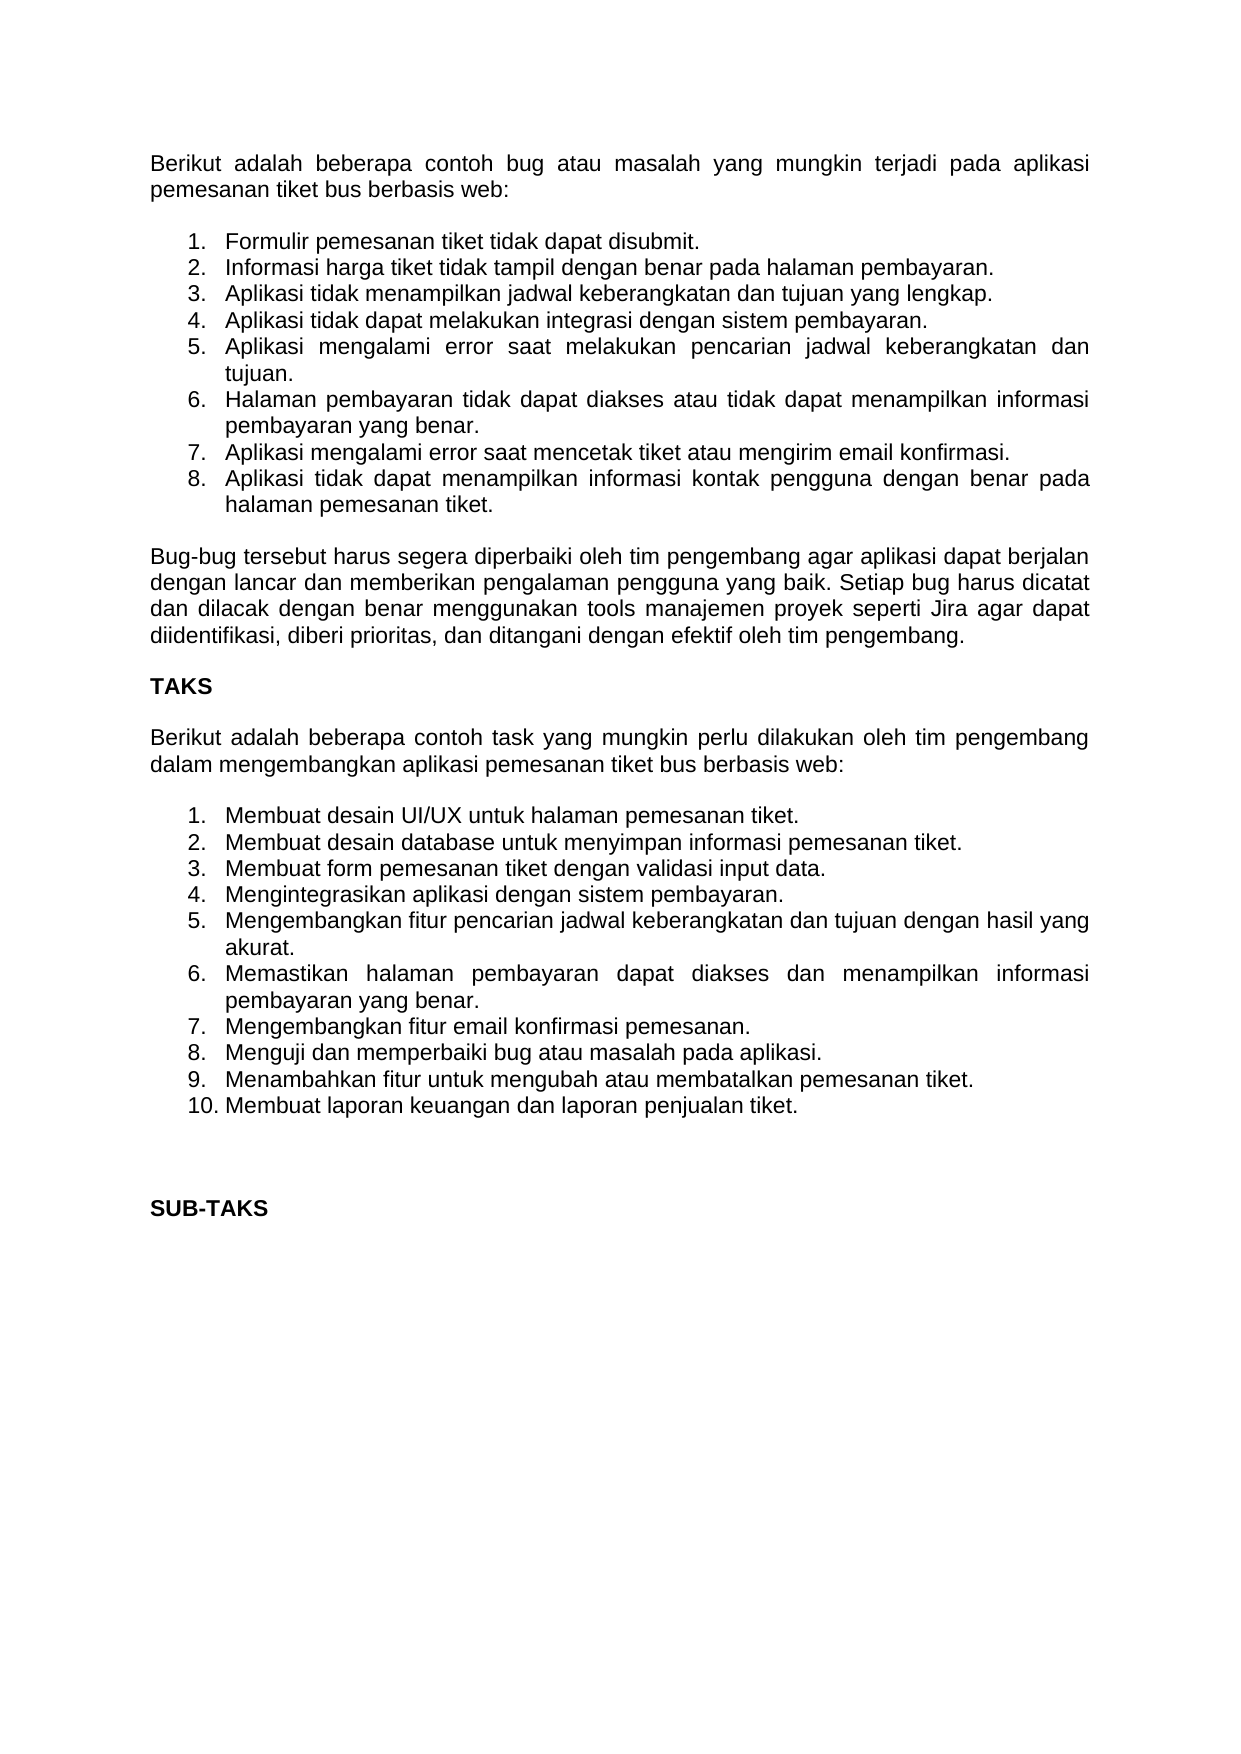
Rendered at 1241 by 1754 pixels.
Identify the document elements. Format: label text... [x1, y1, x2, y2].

text Berikut adalah beberapa contoh task yang mungkin perlu dilakukan oleh tim pengembang dalam mengembangkan aplikasi pemesanan tiket bus berbasis web: [150, 724, 1090, 777]
list Mengembangkan fitur email konfirmasi pemesanan. [187, 1013, 1090, 1039]
list Informasi harga tiket tidak tampil dengan benar pada halaman pembayaran. [187, 254, 1090, 280]
list Memastikan halaman pembayaran dapat diakses dan menampilkan informasi pembayaran yang benar. [187, 960, 1090, 1013]
list Menambahkan fitur untuk mengubah atau membatalkan pemesanan tiket. [187, 1066, 1090, 1092]
list Aplikasi mengalami error saat melakukan pencarian jadwal keberangkatan dan tujuan. [187, 333, 1090, 386]
text SUB-TAKS [150, 1195, 1090, 1221]
list Halaman pembayaran tidak dapat diakses atau tidak dapat menampilkan informasi pembayaran yang benar. [187, 386, 1090, 438]
list Membuat desain UI/UX untuk halaman pemesanan tiket. [187, 802, 1090, 828]
list Aplikasi mengalami error saat mencetak tiket atau mengirim email konfirmasi. [187, 438, 1090, 465]
list Aplikasi tidak dapat menampilkan informasi kontak pengguna dengan benar pada halaman pemesanan tiket. [187, 465, 1090, 518]
text TAKS [150, 673, 1090, 699]
list Membuat form pemesanan tiket dengan validasi input data. [187, 855, 1090, 881]
text Berikut adalah beberapa contoh bug atau masalah yang mungkin terjadi pada aplikasi pemesanan tiket bus berbasis web: [150, 150, 1090, 203]
list Membuat desain database untuk menyimpan informasi pemesanan tiket. [187, 828, 1090, 855]
list Membuat laporan keuangan dan laporan penjualan tiket. [187, 1092, 1090, 1118]
list Aplikasi tidak menampilkan jadwal keberangkatan dan tujuan yang lengkap. [187, 280, 1090, 307]
list Aplikasi tidak dapat melakukan integrasi dengan sistem pembayaran. [187, 307, 1090, 333]
list Mengembangkan fitur pencarian jadwal keberangkatan dan tujuan dengan hasil yang akurat. [187, 907, 1090, 960]
list Formulir pemesanan tiket tidak dapat disubmit. [187, 228, 1090, 254]
list Mengintegrasikan aplikasi dengan sistem pembayaran. [187, 881, 1090, 907]
list Menguji dan memperbaiki bug atau masalah pada aplikasi. [187, 1039, 1090, 1066]
text Bug-bug tersebut harus segera diperbaiki oleh tim pengembang agar aplikasi dapat berjalan dengan lancar dan memberikan pengalaman pengguna yang baik. Setiap bug harus dicatat dan dilacak dengan benar menggunakan tools manajemen proyek seperti Jira agar dapat diidentifikasi, diberi prioritas, dan ditangani dengan efektif oleh tim pengembang. [150, 543, 1090, 648]
